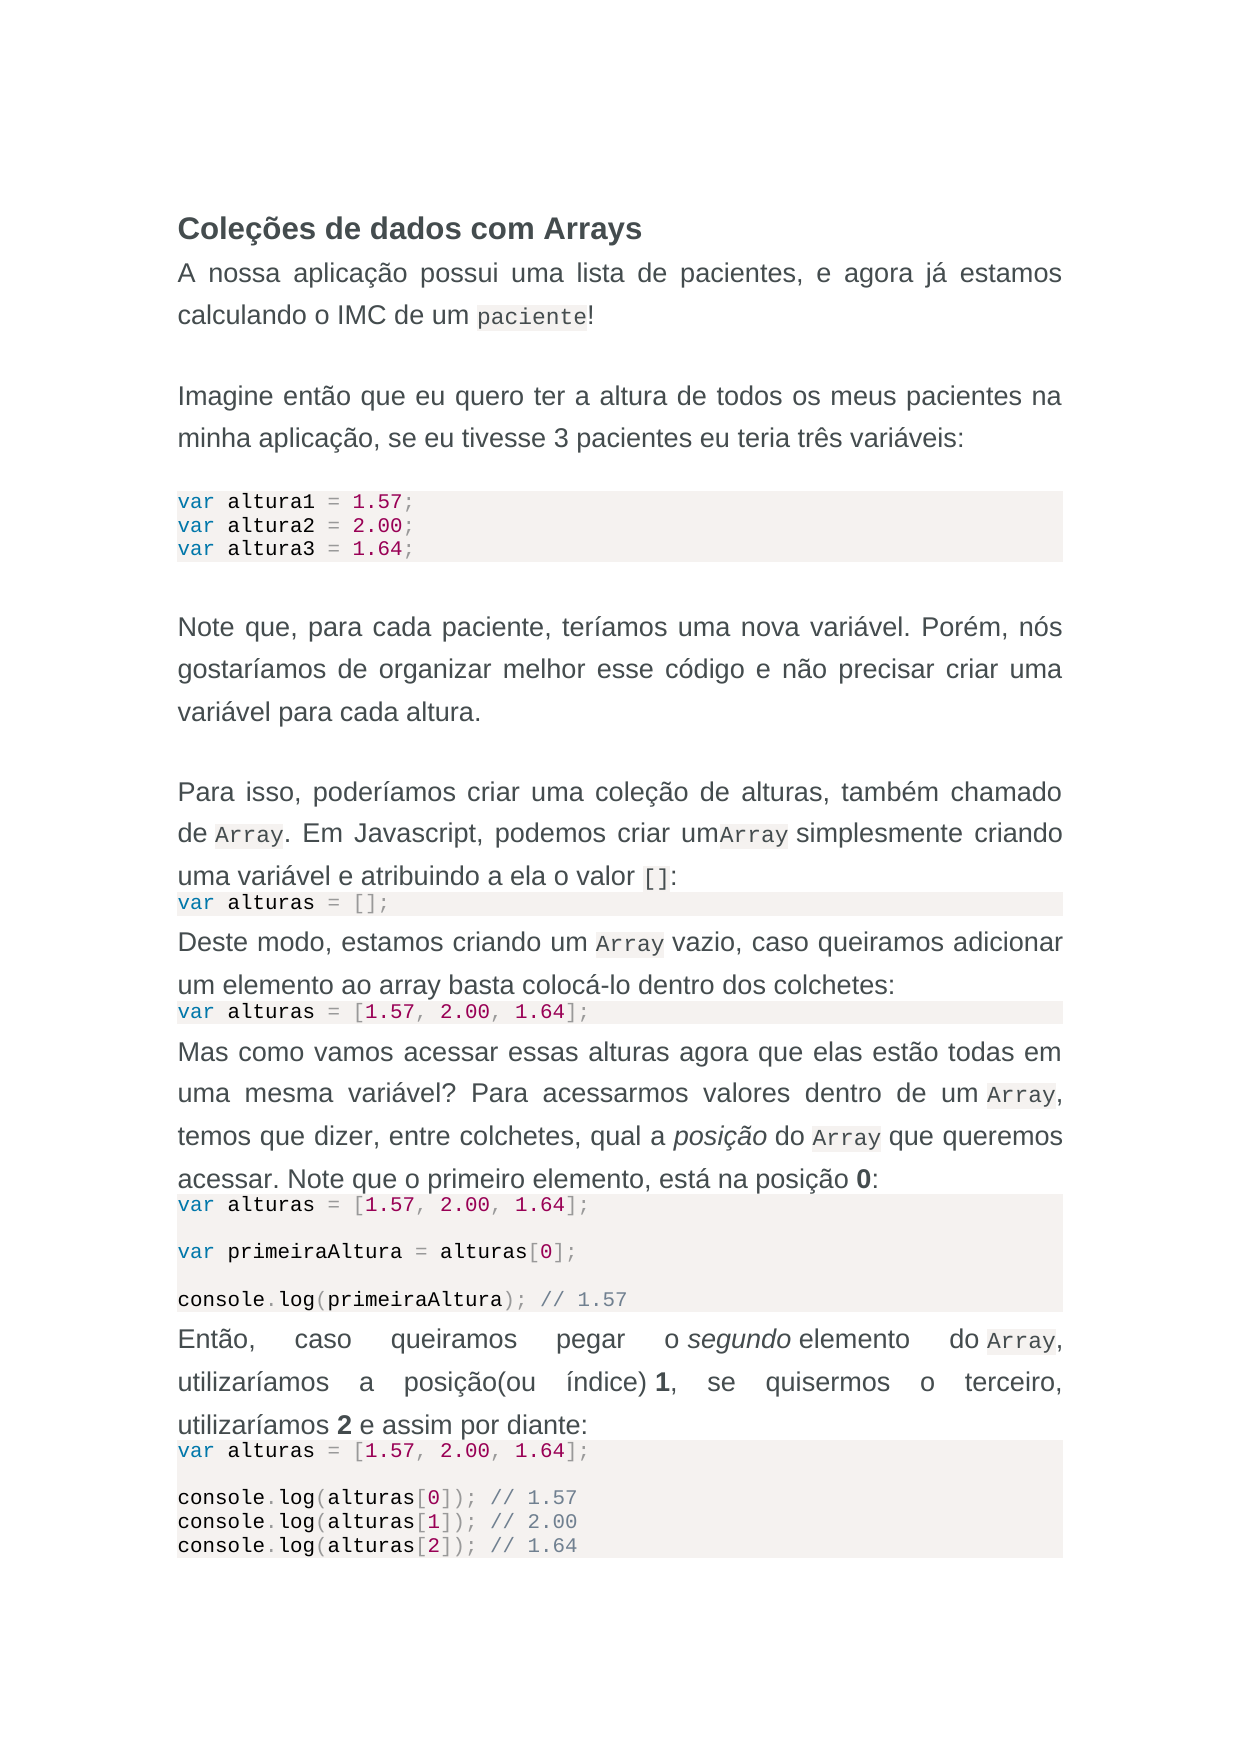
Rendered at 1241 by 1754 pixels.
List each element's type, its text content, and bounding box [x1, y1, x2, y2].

text console.log(alturas[2]); // 1.64 [177, 1534, 1063, 1558]
text var alturas = [1.57, 2.00, 1.64]; [177, 1194, 1063, 1218]
text var alturas = [1.57, 2.00, 1.64]; [177, 1440, 1063, 1464]
text Mas como vamos acessar essas alturas agora que elas estão todas em uma mesma variável? Para acessarmos valores dentro de um Array, temos que dizer, entre colchetes, qual a posição do Array que queremos acessar. Note que o primeiro elemento, está na posição 0: [177, 1024, 1063, 1194]
text var altura1 = 1.57; [177, 491, 1063, 515]
text A nossa aplicação possui uma lista de pacientes, e agora já estamos calculando o IMC de um paciente! [177, 246, 1063, 331]
text var alturas = [1.57, 2.00, 1.64]; [177, 1001, 1063, 1024]
text Deste modo, estamos criando um Array vazio, caso queiramos adicionar um elemento ao array basta colocá-lo dentro dos colchetes: [177, 916, 1063, 1001]
text Imagine então que eu quero ter a altura de todos os meus pacientes na minha aplicação, se eu tivesse 3 pacientes eu teria três variáveis: [177, 368, 1063, 453]
text Note que, para cada paciente, teríamos uma nova variável. Porém, nós gostaríamos de organizar melhor esse código e não precisar criar uma variável para cada altura. [177, 599, 1063, 727]
text console.log(primeiraAltura); // 1.57 [177, 1289, 1063, 1312]
text Então, caso queiramos pegar o segundo elemento do Array, utilizaríamos a posição(ou índice) 1, se quisermos o terceiro, utilizaríamos 2 e assim por diante: [177, 1312, 1063, 1440]
text var altura3 = 1.64; [177, 538, 1063, 562]
text var alturas = []; [177, 892, 1063, 916]
text Coleções de dados com Arrays [177, 210, 1063, 246]
text var altura2 = 2.00; [177, 515, 1063, 538]
text console.log(alturas[1]); // 2.00 [177, 1511, 1063, 1534]
text console.log(alturas[0]); // 1.57 [177, 1487, 1063, 1511]
text var primeiraAltura = alturas[0]; [177, 1242, 1063, 1265]
text Para isso, poderíamos criar uma coleção de alturas, também chamado de Array. Em Javascript, podemos criar umArray simplesmente criando uma variável e atribuindo a ela o valor []: [177, 764, 1063, 892]
